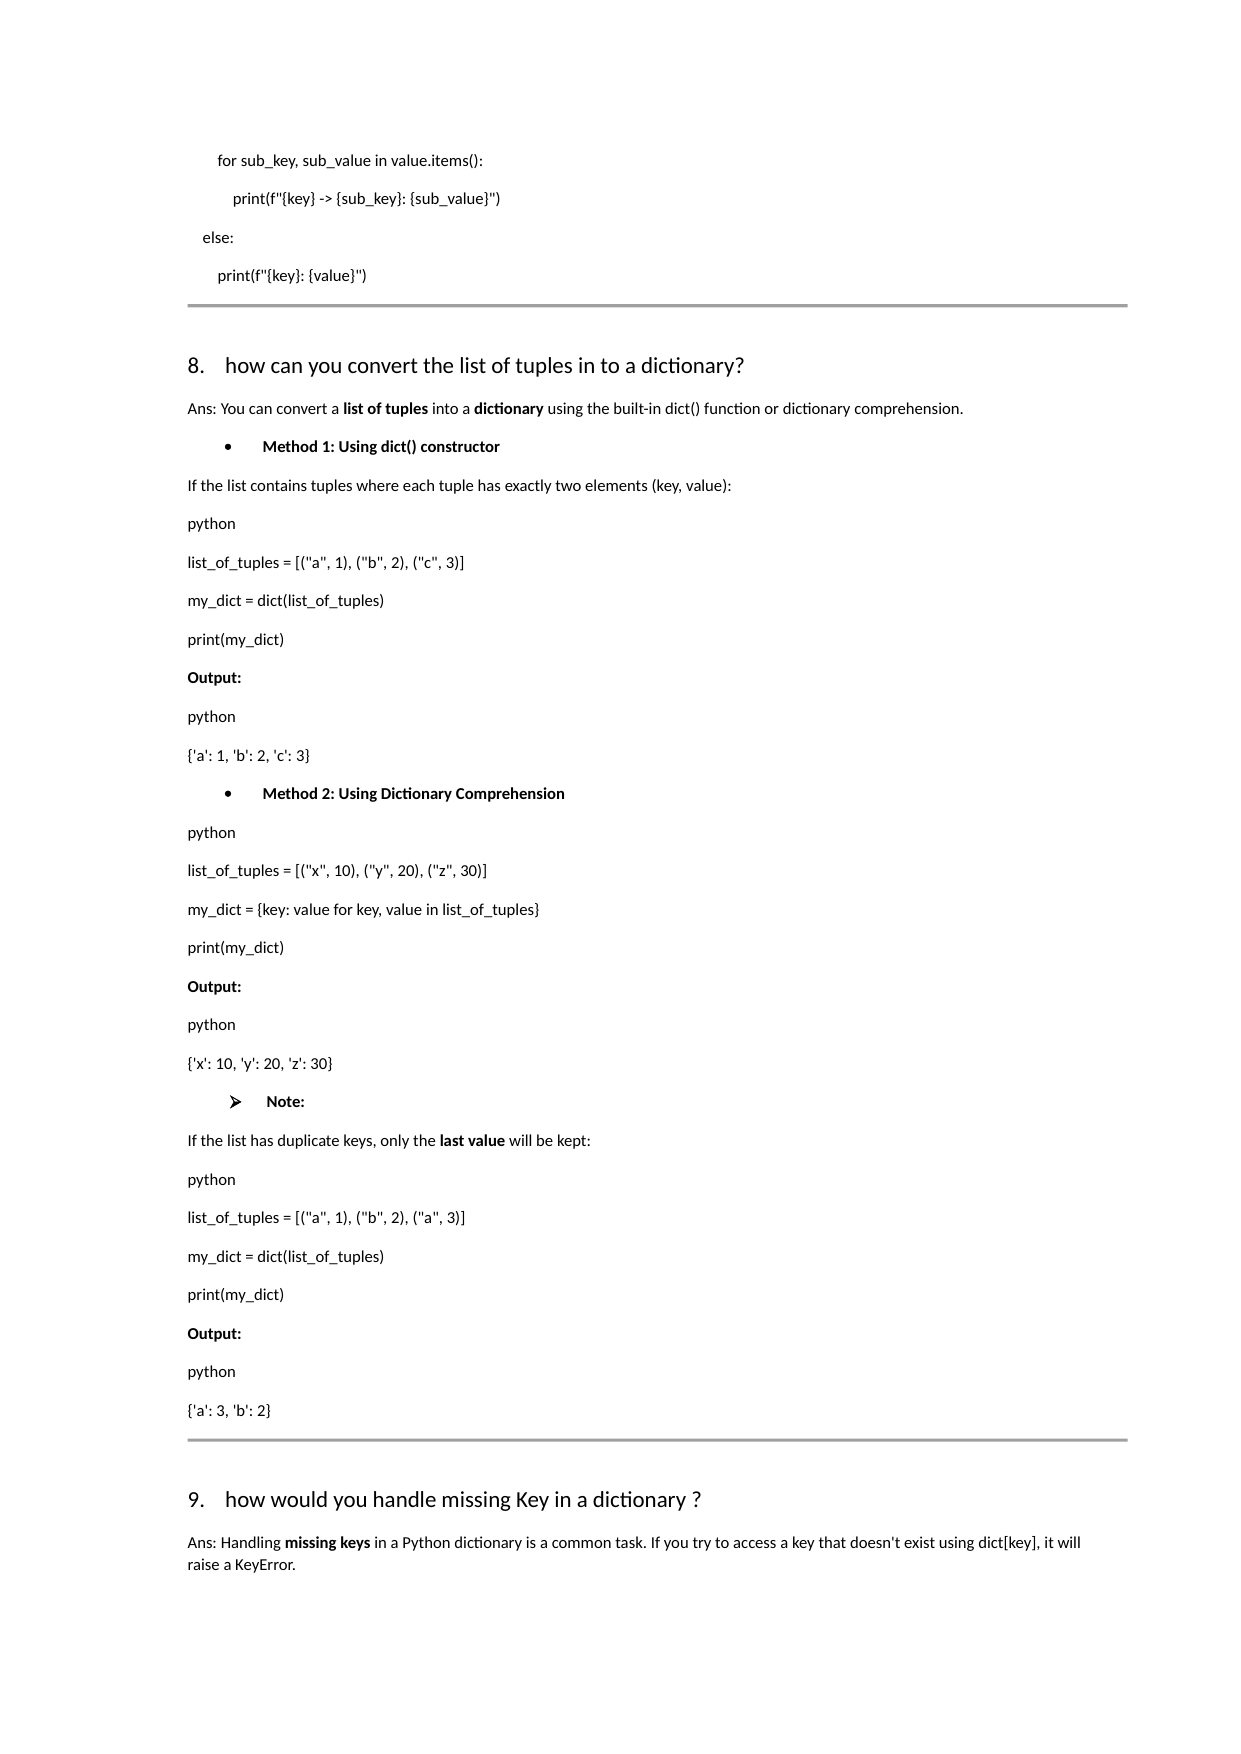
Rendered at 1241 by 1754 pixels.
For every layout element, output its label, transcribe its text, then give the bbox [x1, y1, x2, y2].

text list_of_tuples = [("a", 1), ("b", 2), ("a", 3)] [187, 1207, 1090, 1228]
text {'x': 10, 'y': 20, 'z': 30} [187, 1053, 1090, 1073]
list Method 1: Using dict() constructor [225, 436, 1090, 457]
text my_dict = dict(list_of_tuples) [187, 591, 1090, 611]
text If the list has duplicate keys, only the last value will be kept: [187, 1130, 1090, 1151]
text If the list contains tuples where each tuple has exactly two elements (key, value): [187, 475, 1090, 495]
text print(my_dict) [187, 629, 1090, 649]
text {'a': 3, 'b': 2} [187, 1400, 1090, 1420]
list Note: [229, 1092, 1090, 1112]
text Ans: Handling missing keys in a Python dictionary is a common task. If you try to access a key that doesn't exist using dict[key], it will raise a KeyError. [187, 1532, 1090, 1574]
text my_dict = {key: value for key, value in list_of_tuples} [187, 899, 1090, 919]
text Ans: You can convert a list of tuples into a dictionary using the built-in dict() function or dictionary comprehension. [187, 398, 1090, 418]
text list_of_tuples = [("a", 1), ("b", 2), ("c", 3)] [187, 552, 1090, 572]
text print(my_dict) [187, 1284, 1090, 1305]
text python [187, 706, 1090, 727]
text my_dict = dict(list_of_tuples) [187, 1246, 1090, 1266]
text python [187, 1169, 1090, 1189]
text Output: [187, 668, 1090, 688]
list how can you convert the list of tuples in to a dictionary? [187, 351, 1090, 379]
text for sub_key, sub_value in value.items(): [187, 150, 1090, 170]
list how would you handle missing Key in a dictionary ? [187, 1485, 1090, 1513]
text python [187, 1361, 1090, 1382]
text Output: [187, 1323, 1090, 1343]
text print(f"{key} -> {sub_key}: {sub_value}") [187, 188, 1090, 209]
text list_of_tuples = [("x", 10), ("y", 20), ("z", 30)] [187, 860, 1090, 881]
text print(f"{key}: {value}") [187, 266, 1090, 286]
text python [187, 1014, 1090, 1035]
text python [187, 822, 1090, 842]
text Output: [187, 976, 1090, 996]
text {'a': 1, 'b': 2, 'c': 3} [187, 745, 1090, 765]
text print(my_dict) [187, 937, 1090, 958]
list Method 2: Using Dictionary Comprehension [225, 783, 1090, 804]
text else: [187, 227, 1090, 247]
text python [187, 513, 1090, 534]
